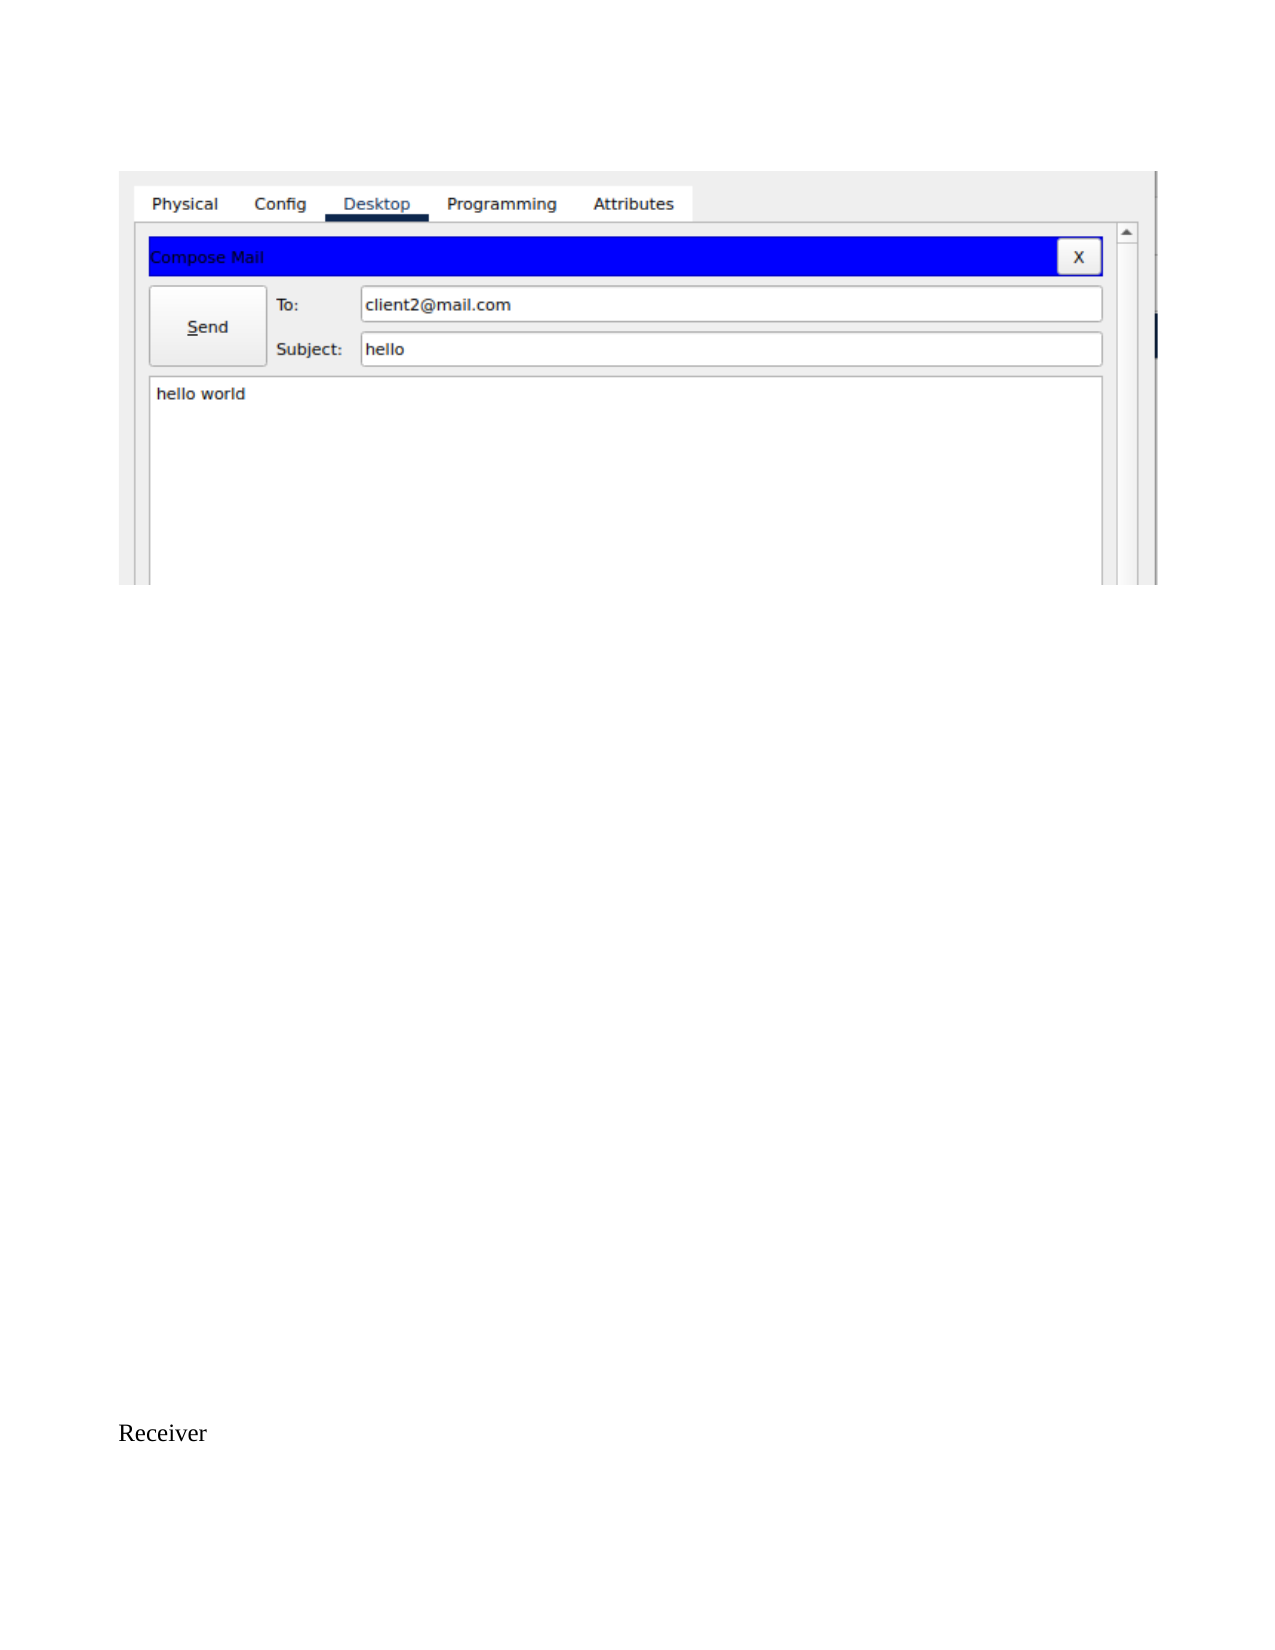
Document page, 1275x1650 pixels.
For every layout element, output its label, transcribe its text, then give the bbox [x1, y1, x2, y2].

picture [118, 171, 1158, 585]
text Receiver [118, 1418, 1157, 1447]
